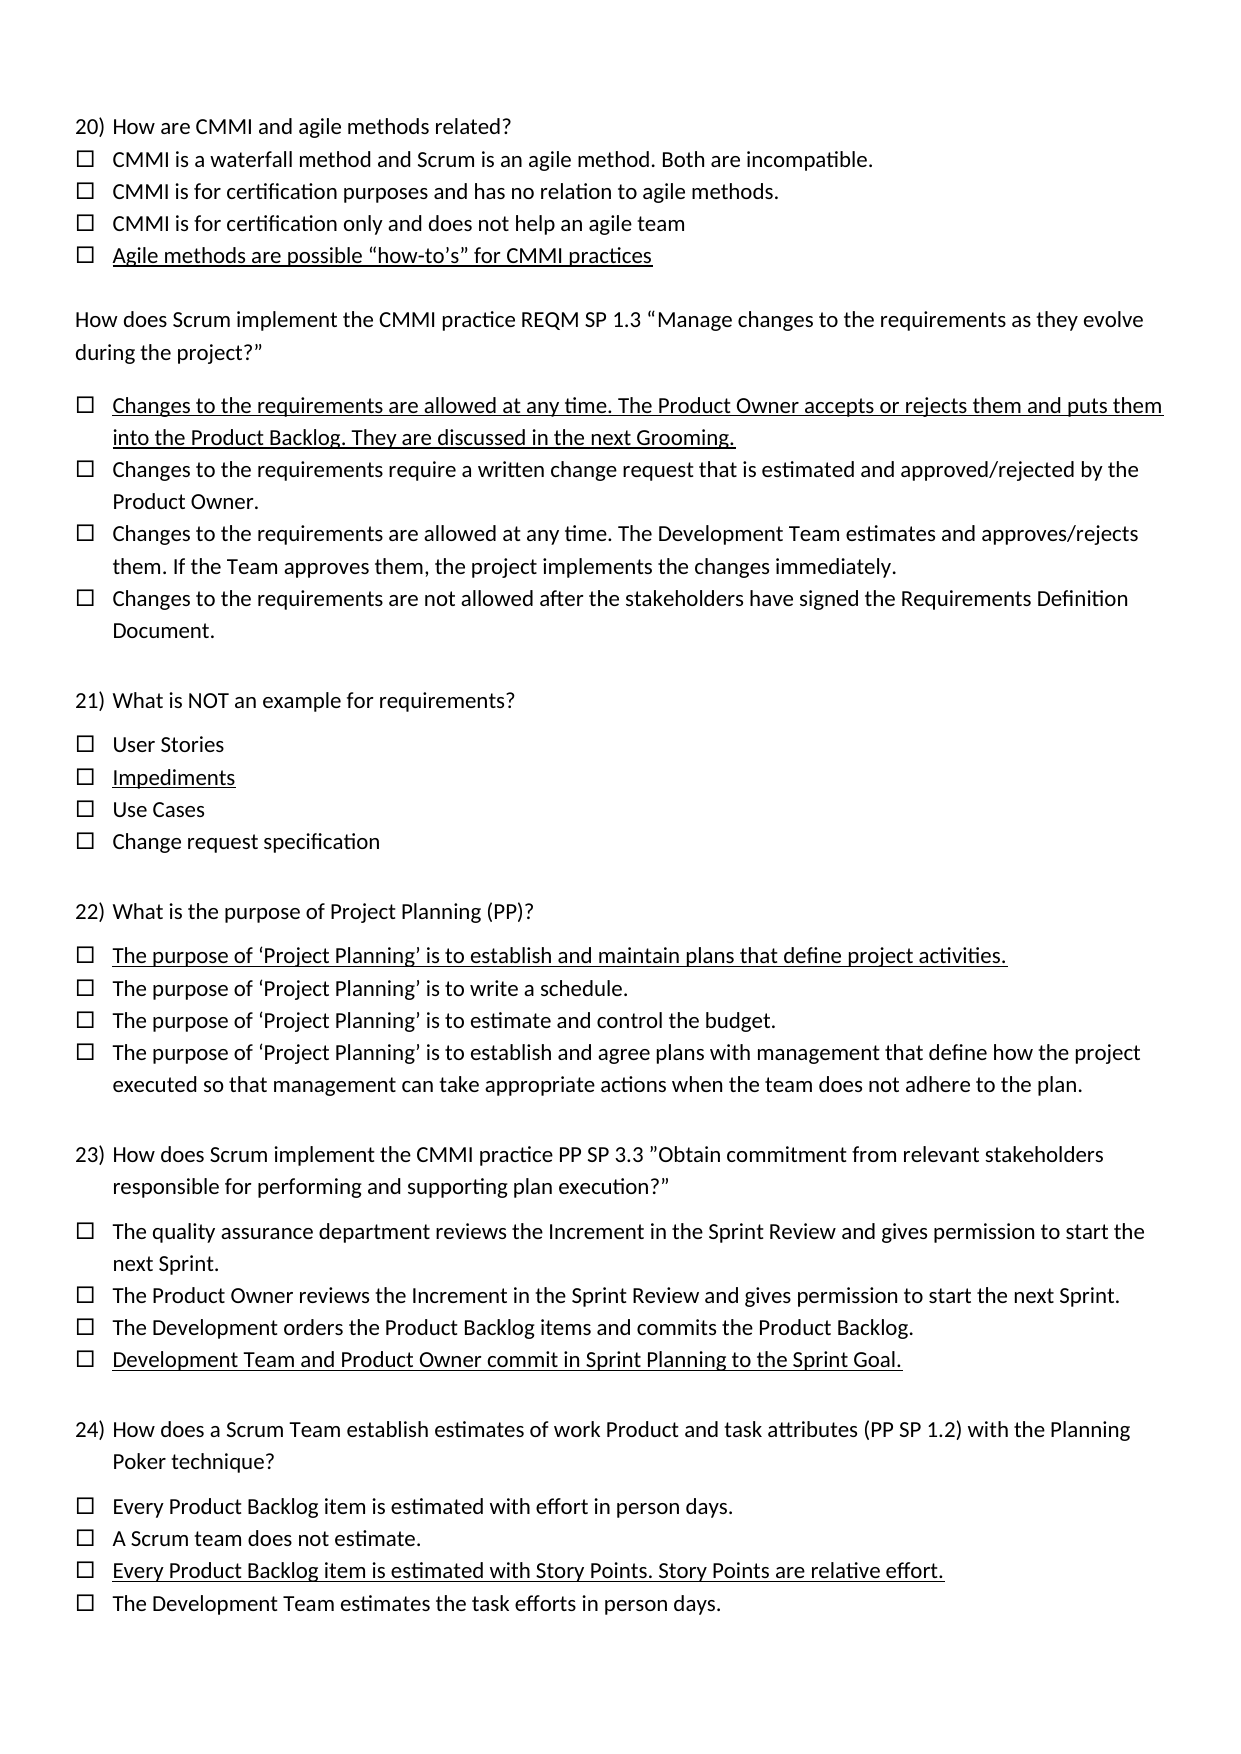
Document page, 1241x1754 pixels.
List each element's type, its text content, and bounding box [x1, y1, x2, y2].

text User Stories [75, 731, 1165, 758]
text Development Team and Product Owner commit in Sprint Planning to the Sprint Goal. [75, 1346, 1165, 1373]
text Every Product Backlog item is estimated with effort in person days. [75, 1492, 1165, 1520]
text The purpose of ‘Project Planning’ is to estimate and control the budget. [75, 1006, 1165, 1034]
text The purpose of ‘Project Planning’ is to establish and agree plans with management that define how the project executed so that management can take appropriate actions when the team does not adhere to the plan. [75, 1038, 1165, 1098]
text Change request specification [75, 827, 1165, 855]
text Impediments [75, 763, 1165, 791]
text The Development orders the Product Backlog items and commits the Product Backlog. [75, 1313, 1165, 1341]
list What is the purpose of Project Planning (PP)? [75, 897, 1165, 925]
list How does a Scrum Team establish estimates of work Product and task attributes (PP SP 1.2) with the Planning Poker technique? [75, 1415, 1165, 1475]
list CMMI is for certification only and does not help an agile team [75, 209, 1165, 237]
list What is NOT an example for requirements? [75, 686, 1165, 714]
text The Development Team estimates the task efforts in person days. [75, 1589, 1165, 1617]
text The purpose of ‘Project Planning’ is to write a schedule. [75, 974, 1165, 1002]
text The quality assurance department reviews the Increment in the Sprint Review and gives permission to start the next Sprint. [75, 1217, 1165, 1277]
text The purpose of ‘Project Planning’ is to establish and maintain plans that define project activities. [75, 941, 1165, 969]
list How does Scrum implement the CMMI practice PP SP 3.3 ”Obtain commitment from relevant stakeholders responsible for performing and supporting plan execution?” [75, 1140, 1165, 1200]
text Changes to the requirements are allowed at any time. The Product Owner accepts or rejects them and puts them into the Product Backlog. They are discussed in the next Grooming. [75, 391, 1165, 451]
text Changes to the requirements are allowed at any time. The Development Team estimates and approves/rejects them. If the Team approves them, the project implements the changes immediately. [75, 519, 1165, 580]
list How are CMMI and agile methods related? [75, 112, 1165, 141]
list Agile methods are possible “how-to’s” for CMMI practices [75, 241, 1165, 269]
text A Scrum team does not estimate. [75, 1524, 1165, 1552]
text Use Cases [75, 795, 1165, 823]
list CMMI is a waterfall method and Scrum is an agile method. Both are incompatible. [75, 145, 1165, 173]
list CMMI is for certification purposes and has no relation to agile methods. [75, 177, 1165, 205]
text Changes to the requirements are not allowed after the stakeholders have signed the Requirements Definition Document. [75, 584, 1165, 644]
text Changes to the requirements require a written change request that is estimated and approved/rejected by the Product Owner. [75, 455, 1165, 515]
text Every Product Backlog item is estimated with Story Points. Story Points are relative effort. [75, 1556, 1165, 1584]
text How does Scrum implement the CMMI practice REQM SP 1.3 “Manage changes to the requirements as they evolve during the project?” [75, 306, 1165, 366]
text The Product Owner reviews the Increment in the Sprint Review and gives permission to start the next Sprint. [75, 1281, 1165, 1309]
